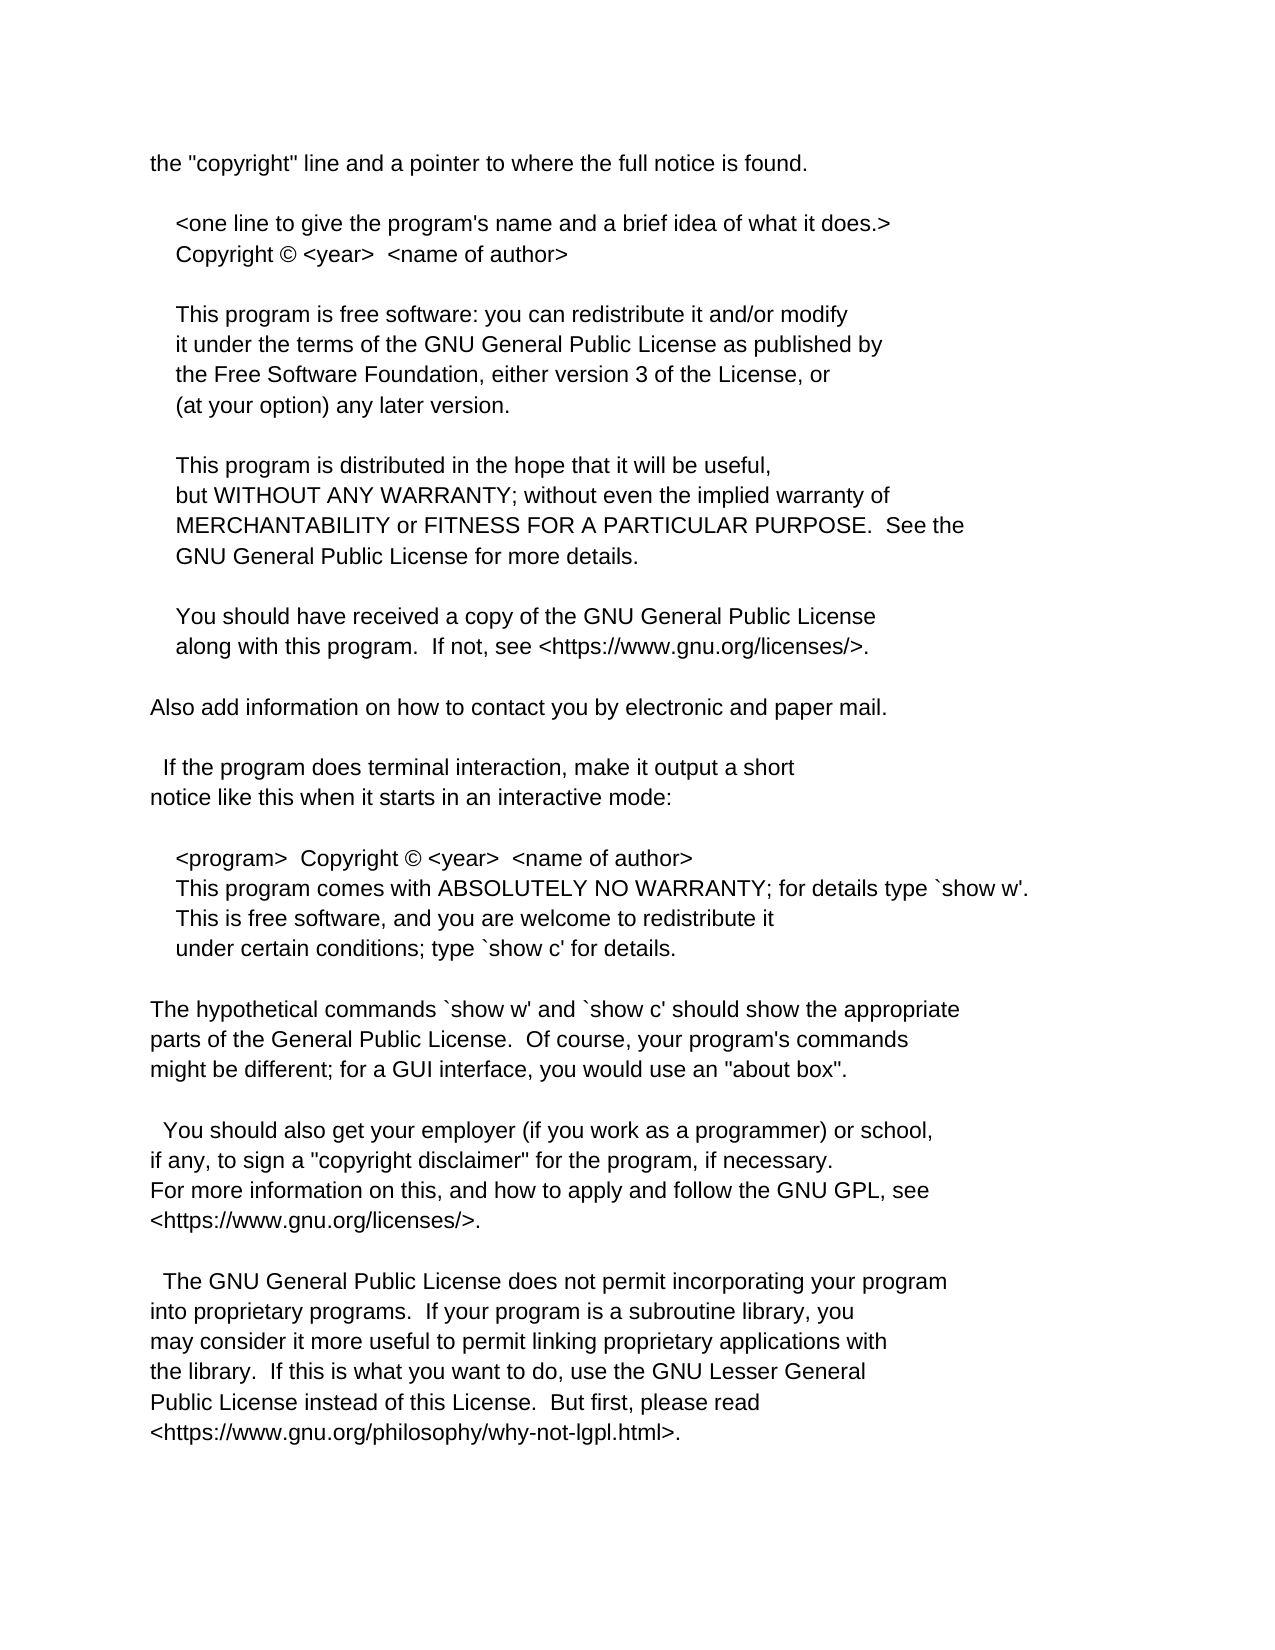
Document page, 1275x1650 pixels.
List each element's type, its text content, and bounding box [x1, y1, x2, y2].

text might be different; for a GUI interface, you would use an "about box". [150, 1056, 1125, 1083]
text the "copyright" line and a pointer to where the full notice is found. [150, 150, 1125, 176]
text (at your option) any later version. [150, 392, 1125, 418]
text <https://www.gnu.org/philosophy/why-not-lgpl.html>. [150, 1419, 1125, 1445]
text This is free software, and you are welcome to redistribute it [150, 905, 1125, 932]
text You should also get your employer (if you work as a programmer) or school, [150, 1117, 1125, 1143]
text This program is free software: you can redistribute it and/or modify [150, 301, 1125, 327]
text under certain conditions; type `show c' for details. [150, 935, 1125, 962]
text parts of the General Public License. Of course, your program's commands [150, 1026, 1125, 1052]
text if any, to sign a "copyright disclaimer" for the program, if necessary. [150, 1147, 1125, 1173]
text Also add information on how to contact you by electronic and paper mail. [150, 694, 1125, 720]
text it under the terms of the GNU General Public License as published by [150, 331, 1125, 358]
text This program comes with ABSOLUTELY NO WARRANTY; for details type `show w'. [150, 875, 1125, 901]
text If the program does terminal interaction, make it output a short [150, 754, 1125, 781]
text For more information on this, and how to apply and follow the GNU GPL, see [150, 1177, 1125, 1203]
text GNU General Public License for more details. [150, 543, 1125, 569]
text <one line to give the program's name and a brief idea of what it does.> [150, 210, 1125, 237]
text The GNU General Public License does not permit incorporating your program [150, 1268, 1125, 1294]
text into proprietary programs. If your program is a subroutine library, you [150, 1298, 1125, 1324]
text The hypothetical commands `show w' and `show c' should show the appropriate [150, 996, 1125, 1022]
text Public License instead of this License. But first, please read [150, 1388, 1125, 1415]
text notice like this when it starts in an interactive mode: [150, 784, 1125, 811]
text You should have received a copy of the GNU General Public License [150, 603, 1125, 629]
text may consider it more useful to permit linking proprietary applications with [150, 1328, 1125, 1354]
text Copyright © <year> <name of author> [150, 241, 1125, 267]
text This program is distributed in the hope that it will be useful, [150, 452, 1125, 478]
text along with this program. If not, see <https://www.gnu.org/licenses/>. [150, 633, 1125, 660]
text <program> Copyright © <year> <name of author> [150, 845, 1125, 871]
text <https://www.gnu.org/licenses/>. [150, 1207, 1125, 1234]
text the Free Software Foundation, either version 3 of the License, or [150, 361, 1125, 388]
text but WITHOUT ANY WARRANTY; without even the implied warranty of [150, 482, 1125, 509]
text MERCHANTABILITY or FITNESS FOR A PARTICULAR PURPOSE. See the [150, 512, 1125, 539]
text the library. If this is what you want to do, use the GNU Lesser General [150, 1358, 1125, 1385]
